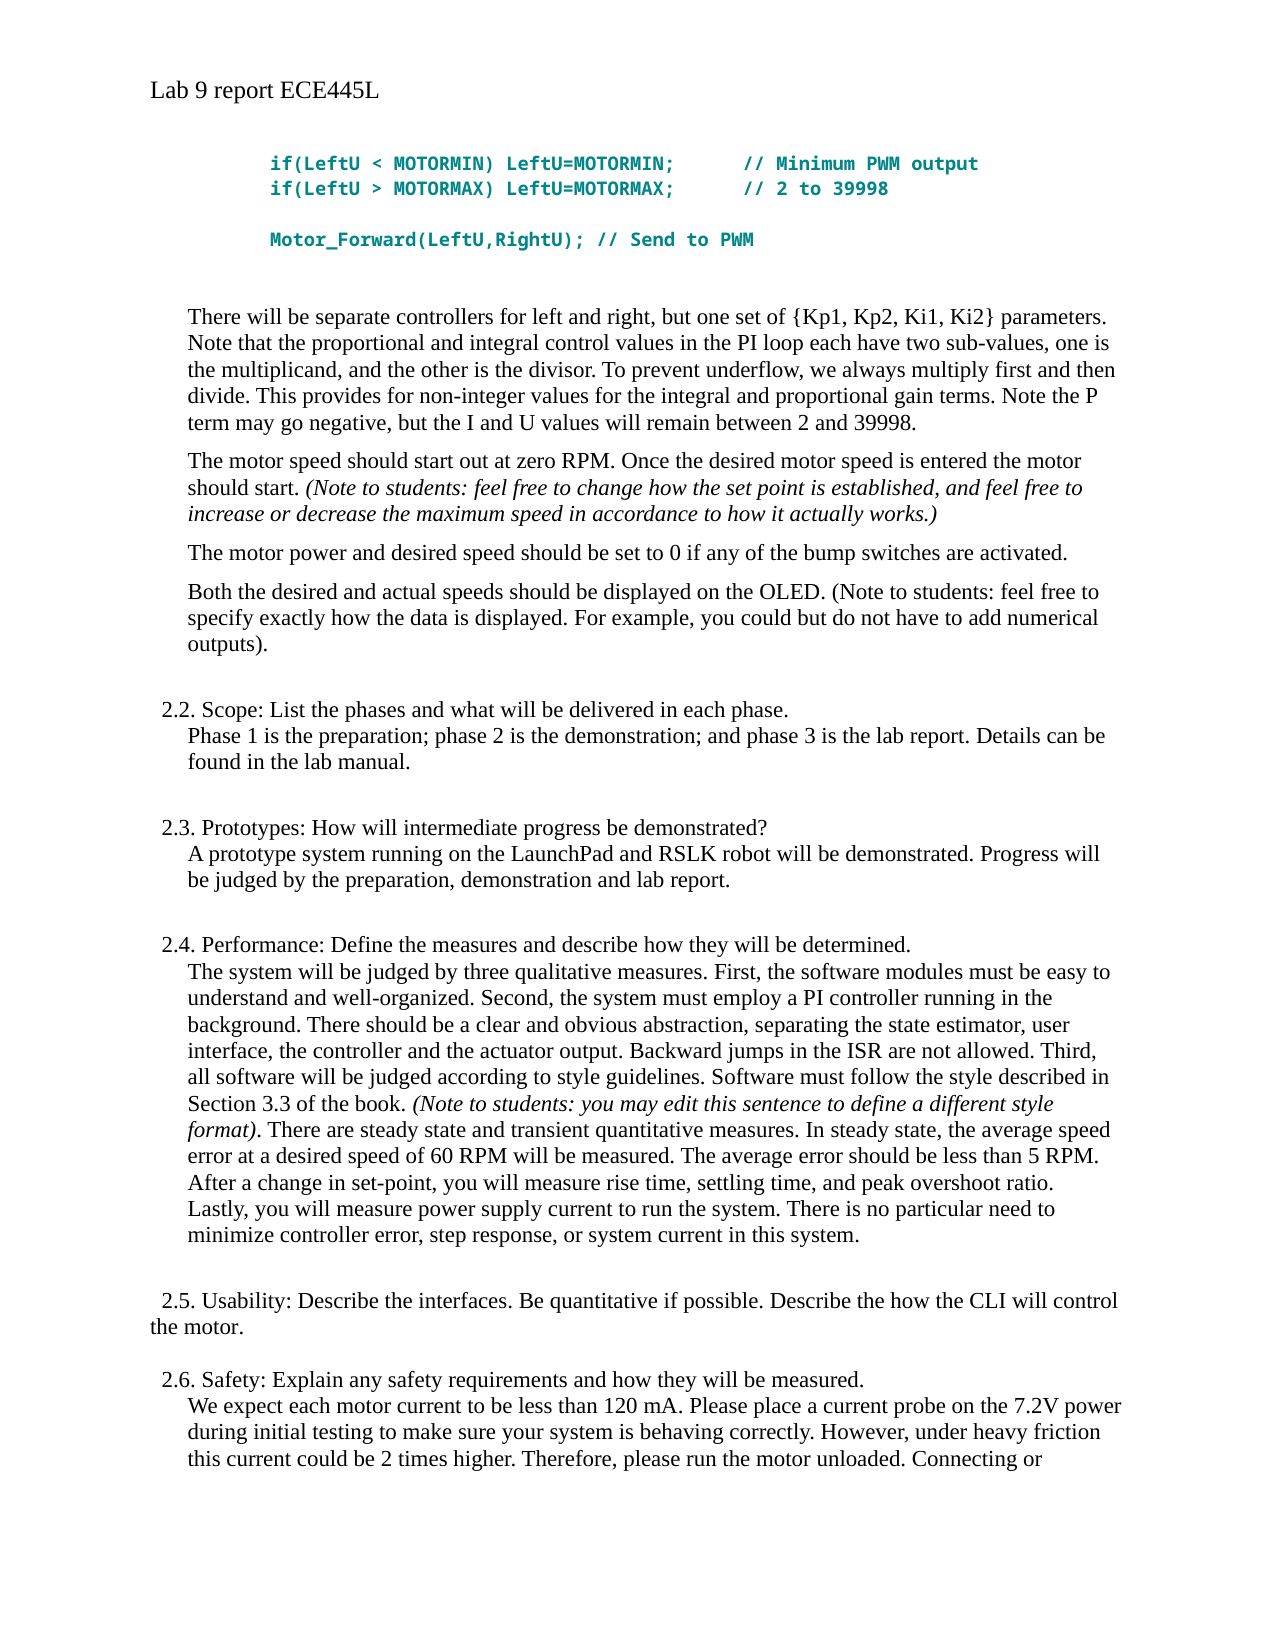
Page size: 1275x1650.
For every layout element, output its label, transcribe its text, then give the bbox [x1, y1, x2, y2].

text if(LeftU > MOTORMAX) LeftU=MOTORMAX; // 2 to 39998 [225, 176, 1125, 201]
text 2.6. Safety: Explain any safety requirements and how they will be measured. [150, 1366, 1125, 1392]
text 2.4. Performance: Define the measures and describe how they will be determined. [150, 932, 1125, 958]
text 2.5. Usability: Describe the interfaces. Be quantitative if possible. Describe the how the CLI will control the motor. [150, 1287, 1125, 1339]
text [187, 1392, 1125, 1471]
text A prototype system running on the LaunchPad and RSLK robot will be demonstrated. Progress will be judged by the preparation, demonstration and lab report. [187, 840, 1125, 893]
text The system will be judged by three qualitative measures. First, the software modules must be easy to understand and well-organized. Second, the system must employ a PI controller running in the background. There should be a clear and obvious abstraction, separating the state estimator, user interface, the controller and the actuator output. Backward jumps in the ISR are not allowed. Third, all software will be judged according to style guidelines. Software must follow the style described in Section 3.3 of the book. (Note to students: you may edit this sentence to define a different style format). There are steady state and transient quantitative measures. In steady state, the average speed error at a desired speed of 60 RPM will be measured. The average error should be less than 5 RPM. After a change in set-point, you will measure rise time, settling time, and peak overshoot ratio. Lastly, you will measure power supply current to run the system. There is no particular need to minimize controller error, step response, or system current in this system. [187, 958, 1125, 1248]
text if(LeftU < MOTORMIN) LeftU=MOTORMIN; // Minimum PWM output [225, 150, 1125, 176]
text 2.3. Prototypes: How will intermediate progress be demonstrated? [150, 814, 1125, 840]
text There will be separate controllers for left and right, but one set of {Kp1, Kp2, Ki1, Ki2} parameters. Note that the proportional and integral control values in the PI loop each have two sub-values, one is the multiplicand, and the other is the divisor. To prevent underflow, we always multiply first and then divide. This provides for non-integer values for the integral and proportional gain terms. Note the P term may go negative, but the I and U values will remain between 2 and 39998. [187, 303, 1125, 435]
text Both the desired and actual speeds should be displayed on the OLED. (Note to students: feel free to specify exactly how the data is displayed. For example, you could but do not have to add numerical outputs). [187, 578, 1125, 657]
text Motor_Forward(LeftU,RightU); // Send to PWM [225, 227, 1125, 252]
text 2.2. Scope: List the phases and what will be delivered in each phase. [150, 696, 1125, 722]
text The motor speed should start out at zero RPM. Once the desired motor speed is entered the motor should start. (Note to students: feel free to change how the set point is established, and feel free to increase or decrease the maximum speed in accordance to how it actually works.) [187, 447, 1125, 526]
text Phase 1 is the preparation; phase 2 is the demonstration; and phase 3 is the lab report. Details can be found in the lab manual. [187, 722, 1125, 775]
text The motor power and desired speed should be set to 0 if any of the bump switches are activated. [187, 539, 1125, 565]
